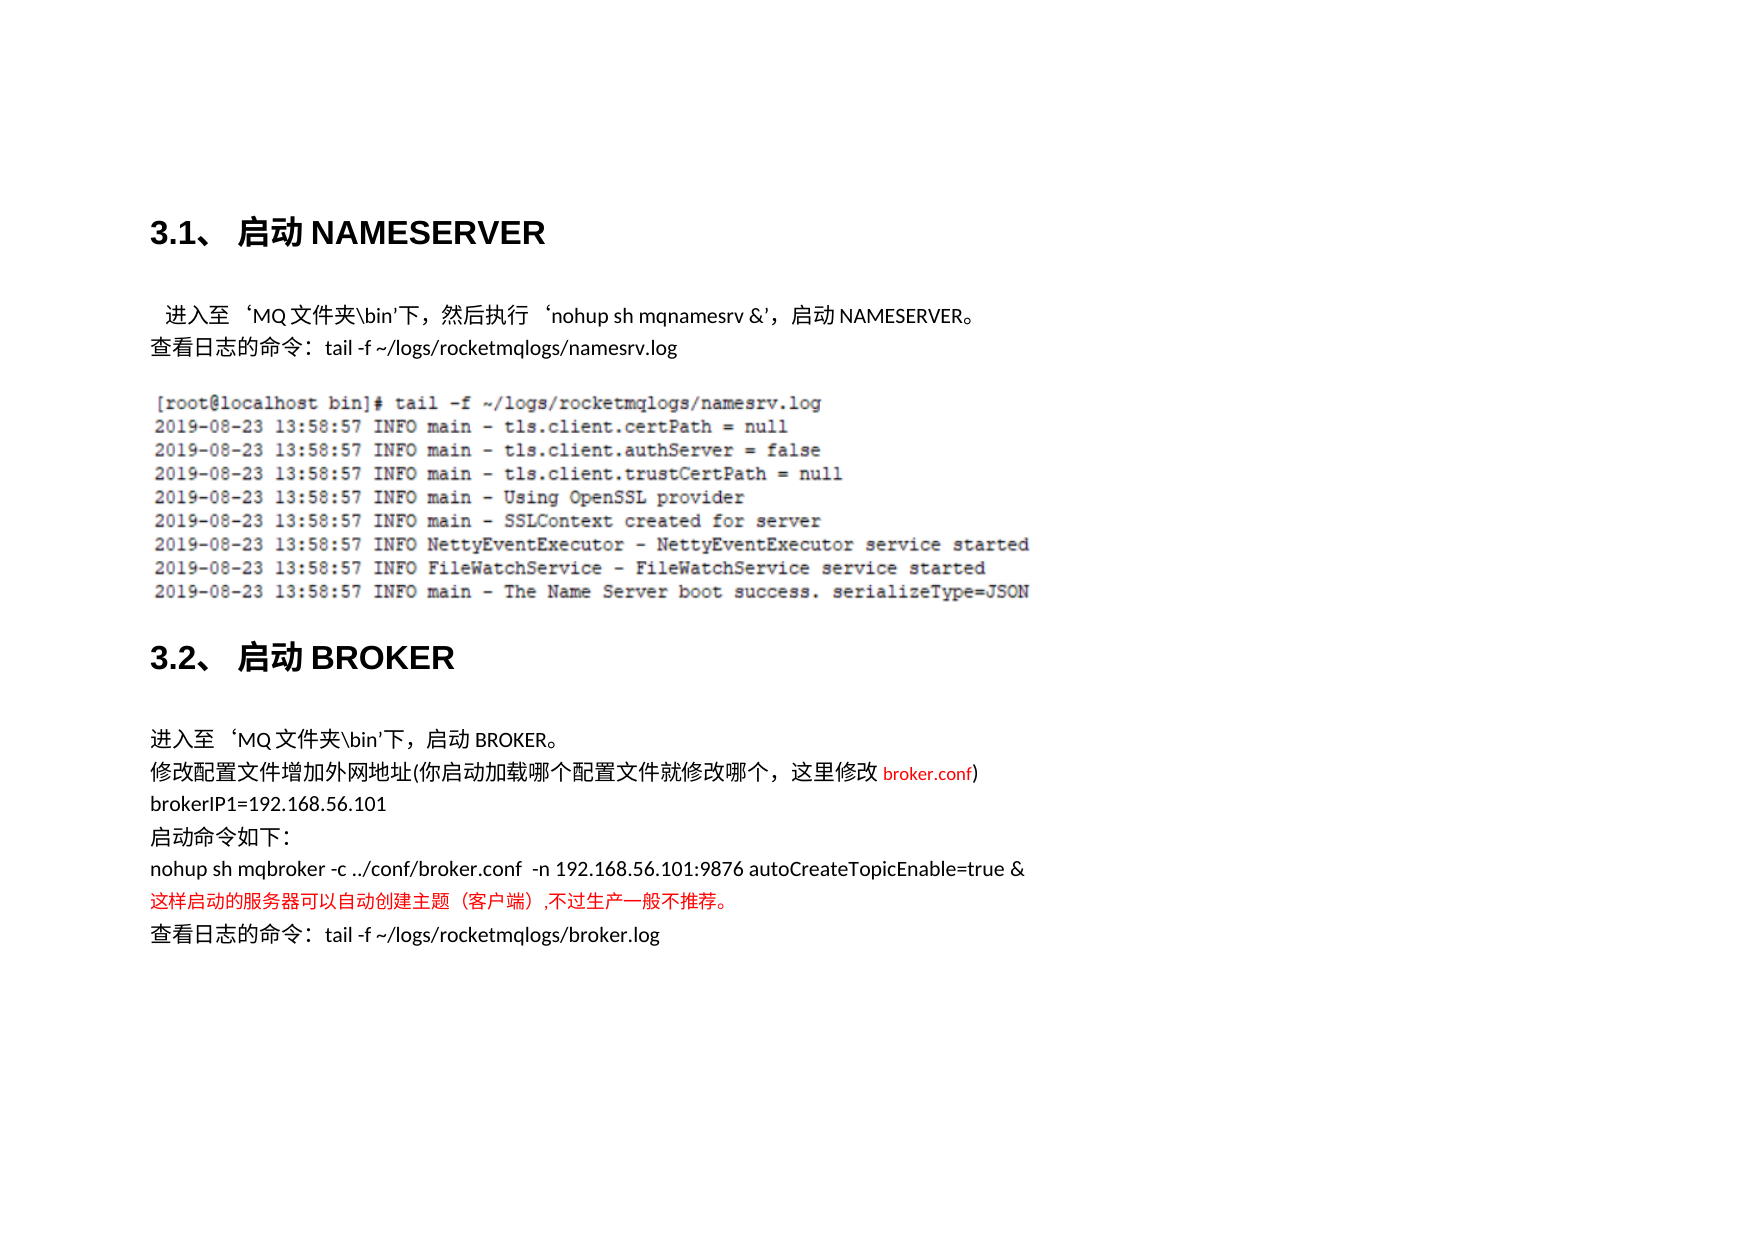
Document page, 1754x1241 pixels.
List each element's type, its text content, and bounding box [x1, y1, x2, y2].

text 查看日志的命令：tail -f ~/logs/rocketmqlogs/namesrv.log [150, 330, 1604, 362]
text 查看日志的命令：tail -f ~/logs/rocketmqlogs/broker.log [150, 917, 1604, 949]
text 进入至‘MQ文件夹\bin’下，然后执行‘nohup sh mqnamesrv &’，启动NAMESERVER。 [150, 297, 1604, 330]
text brokerIP1=192.168.56.101 [150, 787, 1604, 819]
picture [150, 394, 1090, 604]
text 这样启动的服务器可以自动创建主题（客户端）,不过生产一般不推荐。 [150, 884, 1604, 917]
text 启动命令如下： [150, 819, 1604, 852]
subtitle 3.2、 启动BROKER [150, 622, 1604, 687]
text nohup sh mqbroker -c ../conf/broker.conf -n 192.168.56.101:9876 autoCreateTopicEnable=true & [150, 852, 1604, 884]
text 进入至‘MQ文件夹\bin’下，启动BROKER。 [150, 722, 1604, 754]
subtitle 3.1、 启动NAMESERVER [150, 198, 1604, 263]
text 修改配置文件增加外网地址(你启动加载哪个配置文件就修改哪个，这里修改broker.conf) [150, 754, 1604, 787]
